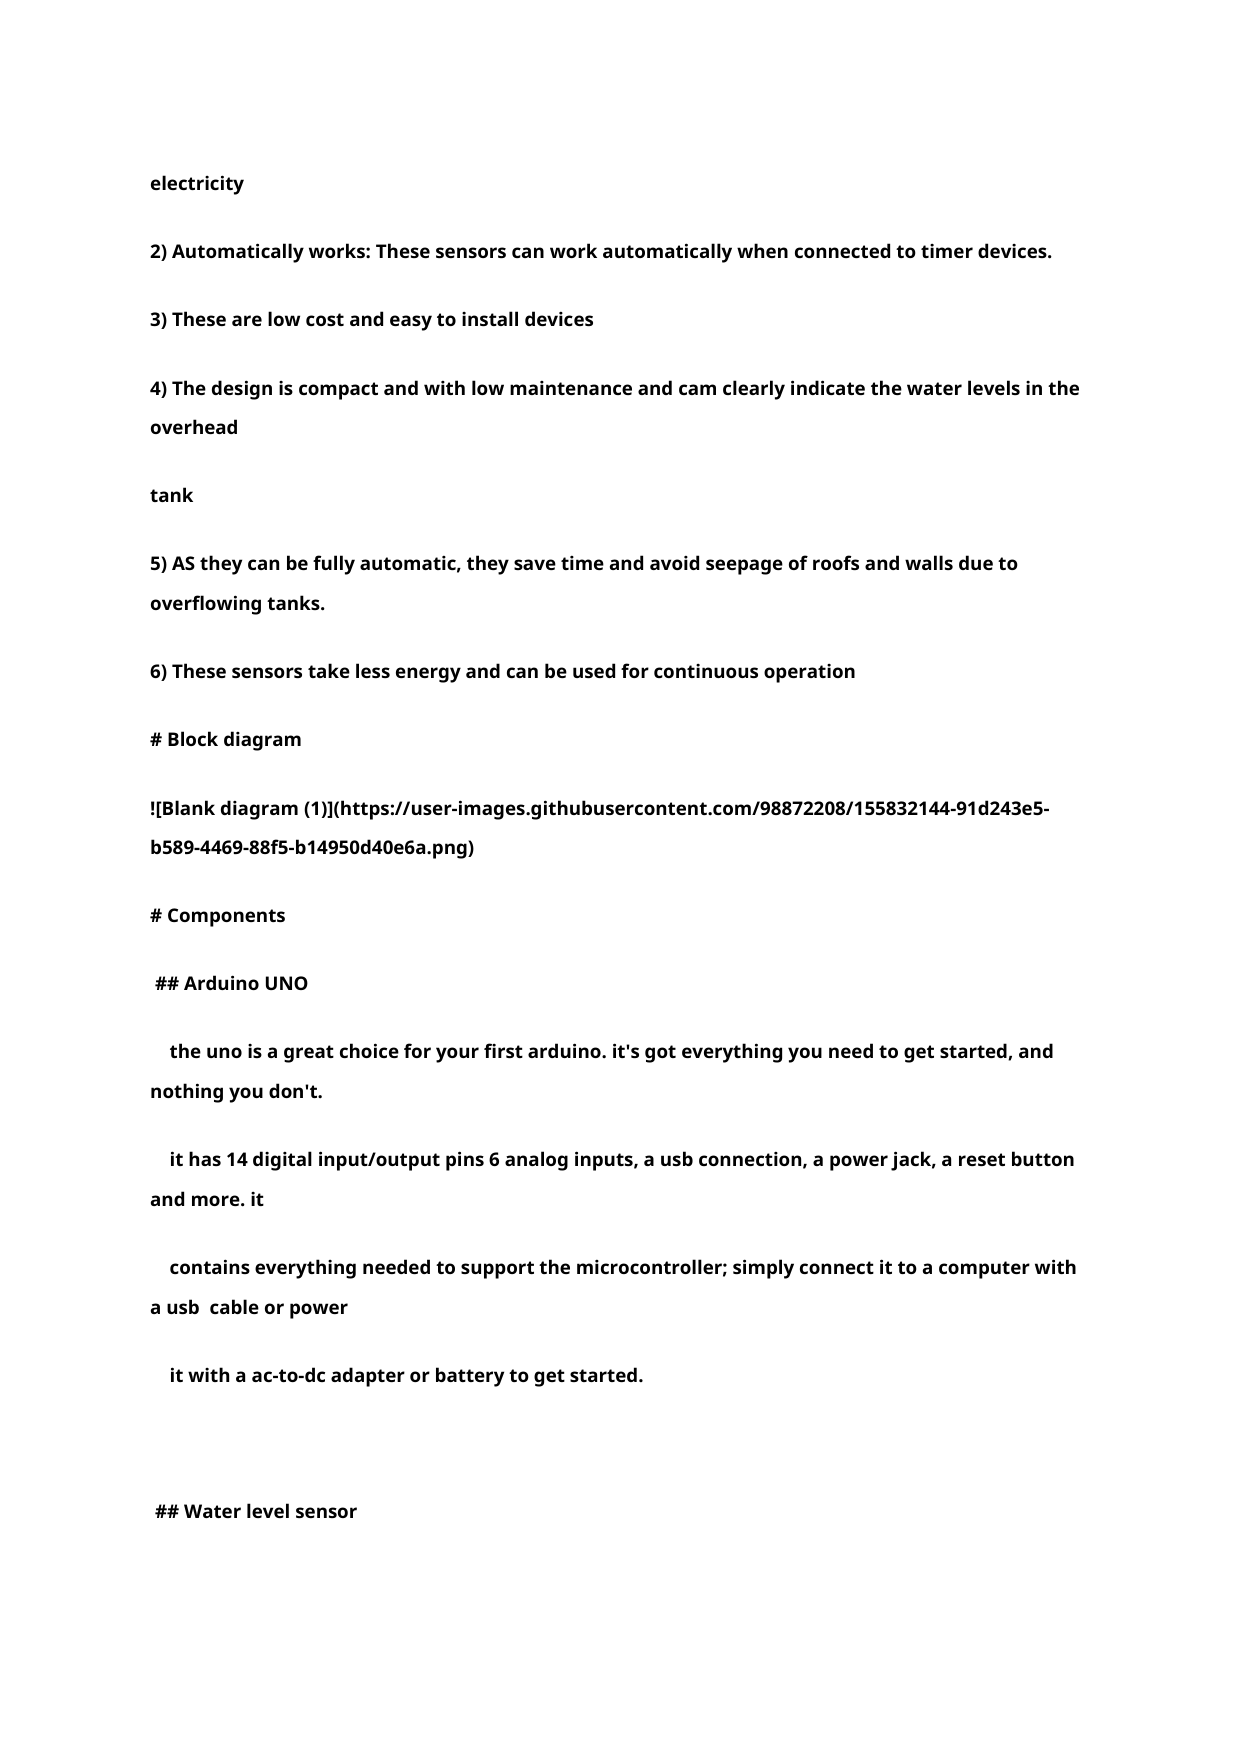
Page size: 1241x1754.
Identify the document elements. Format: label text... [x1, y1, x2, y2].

text electricity [150, 164, 1090, 202]
text ## Water level sensor [150, 1493, 1090, 1530]
text ![Blank diagram (1)](https://user-images.githubusercontent.com/98872208/155832144-91d243e5-b589-4469-88f5-b14950d40e6a.png) [150, 789, 1090, 866]
text # Block diagram [150, 721, 1090, 758]
text tank [150, 477, 1090, 514]
text contains everything needed to support the microcontroller; simply connect it to a computer with a usb cable or power [150, 1248, 1090, 1326]
text 6) These sensors take less energy and can be used for continuous operation [150, 653, 1090, 690]
text 5) AS they can be fully automatic, they save time and avoid seepage of roofs and walls due to overflowing tanks. [150, 545, 1090, 622]
text 4) The design is compact and with low maintenance and cam clearly indicate the water levels in the overhead [150, 369, 1090, 446]
text it has 14 digital input/output pins 6 analog inputs, a usb connection, a power jack, a reset button and more. it [150, 1141, 1090, 1218]
text ## Arduino UNO [150, 965, 1090, 1002]
text it with a ac-to-dc adapter or battery to get started. [150, 1356, 1090, 1394]
text 2) Automatically works: These sensors can work automatically when connected to timer devices. [150, 233, 1090, 270]
text 3) These are low cost and easy to install devices [150, 301, 1090, 338]
text # Components [150, 897, 1090, 934]
text the uno is a great choice for your first arduino. it's got everything you need to get started, and nothing you don't. [150, 1033, 1090, 1110]
